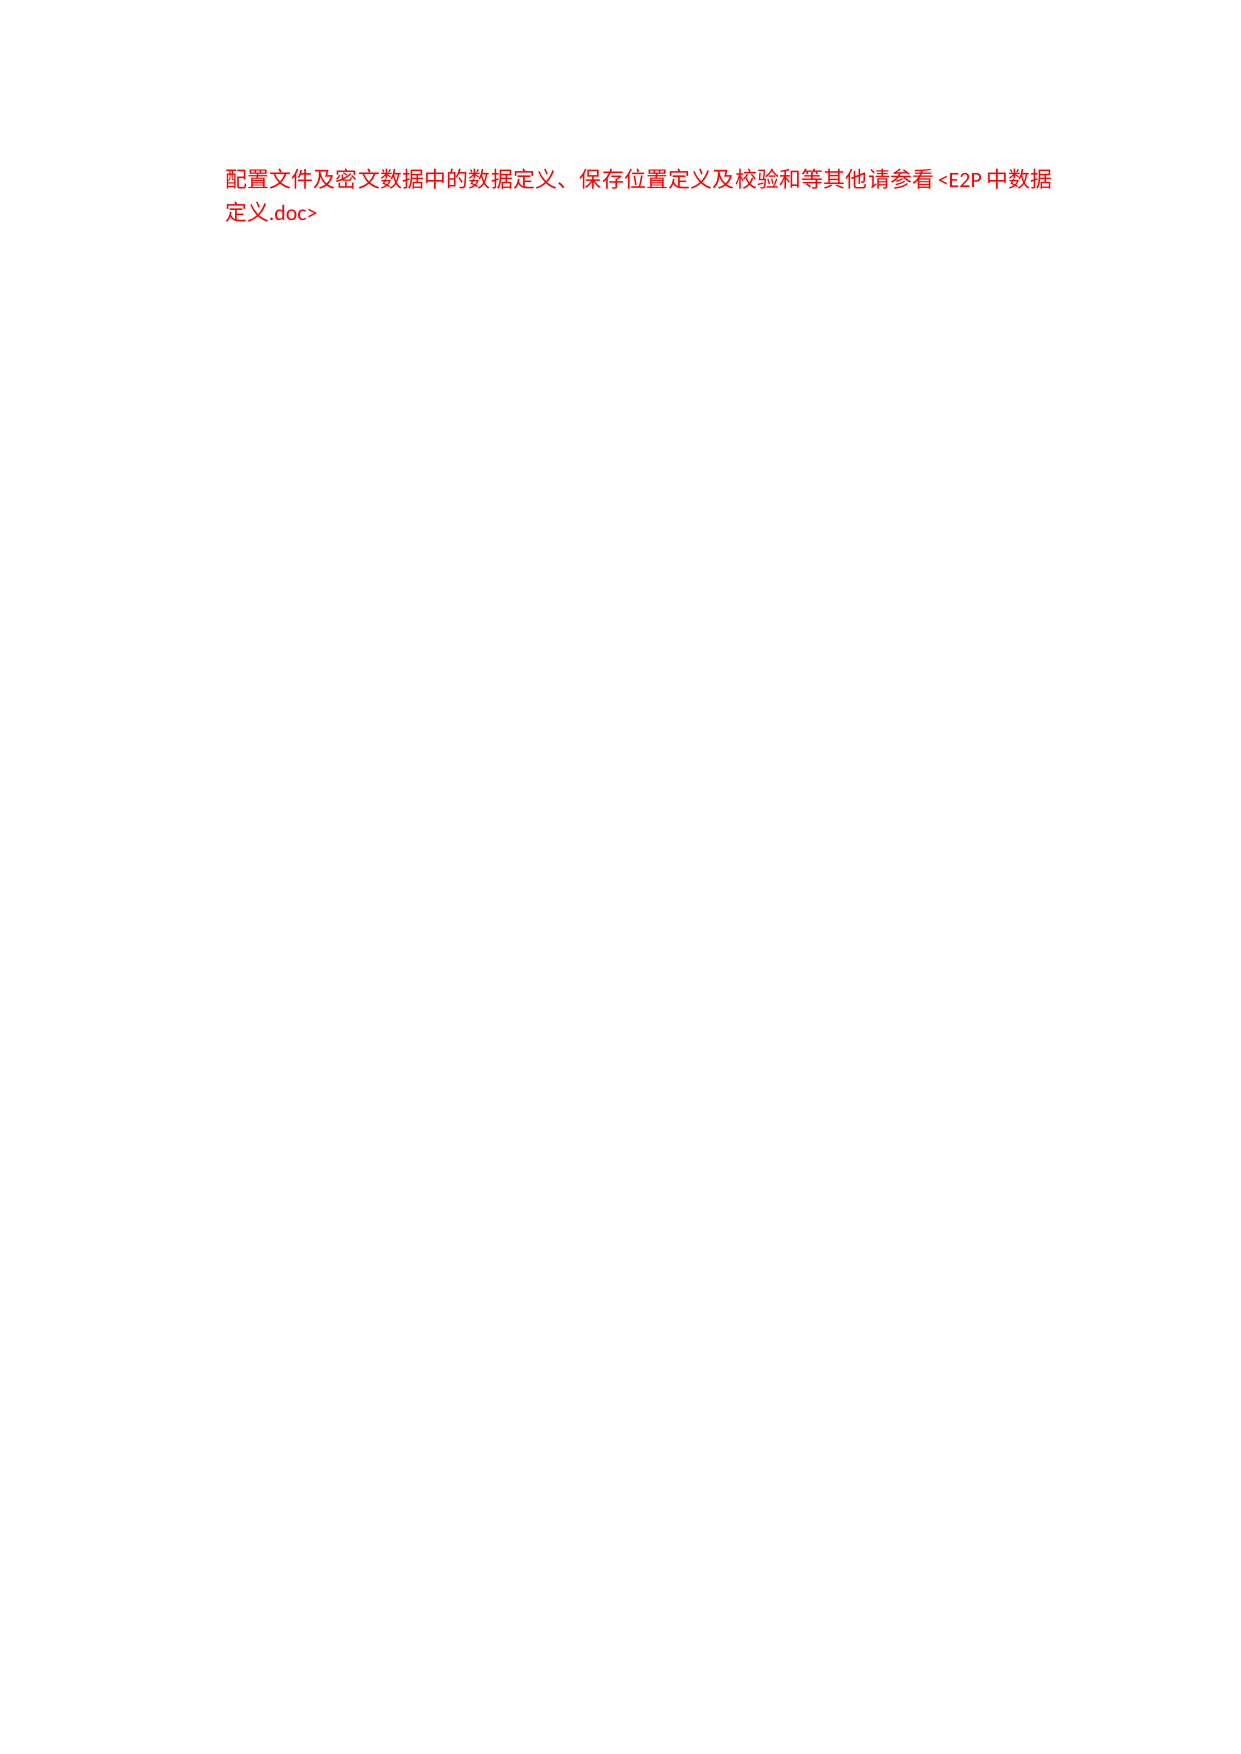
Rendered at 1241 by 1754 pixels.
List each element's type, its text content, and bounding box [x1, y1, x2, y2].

list 配置文件及密文数据中的数据定义、保存位置定义及校验和等其他请参看<E2P中数据定义.doc> [225, 162, 1053, 227]
